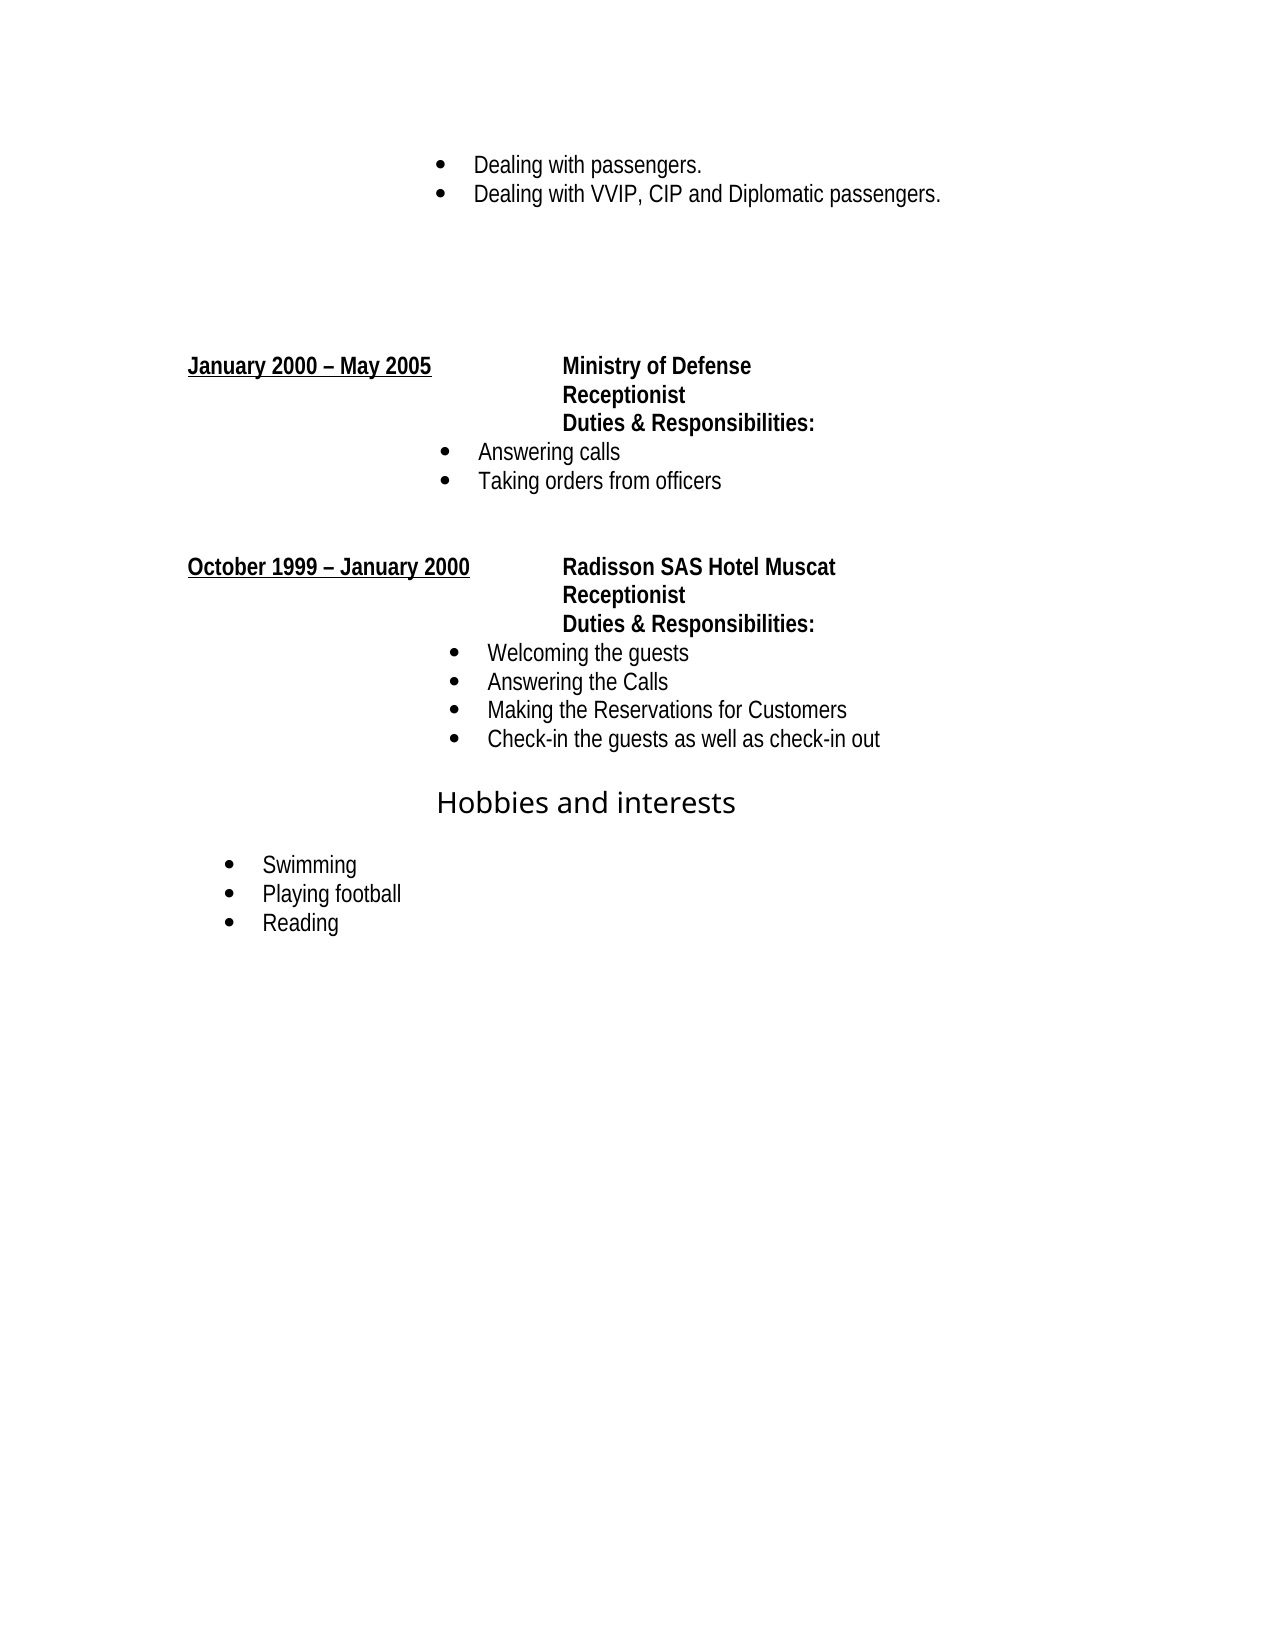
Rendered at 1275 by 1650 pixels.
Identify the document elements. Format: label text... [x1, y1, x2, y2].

text Duties & Responsibilities: [187, 408, 1087, 437]
list Taking orders from officers [441, 466, 1087, 494]
text Hobbies and interests [187, 782, 1087, 822]
text Receptionist [187, 581, 1087, 609]
text January 2000 – May 2005 Ministry of Defense [187, 351, 1087, 379]
list Answering calls [441, 437, 1087, 466]
list Check-in the guests as well as check-in out [450, 724, 1087, 753]
list Reading [225, 908, 1087, 937]
text October 1999 – January 2000 Radisson SAS Hotel Muscat [187, 552, 1087, 581]
list Dealing with VVIP, CIP and Diplomatic passengers. [436, 179, 1087, 208]
list Answering the Calls [450, 667, 1087, 696]
list Making the Reservations for Customers [450, 696, 1087, 724]
list Dealing with passengers. [436, 150, 1087, 179]
text Receptionist [187, 379, 1087, 408]
text Duties & Responsibilities: [187, 609, 1087, 638]
list Playing football [225, 879, 1087, 908]
list Welcoming the guests [450, 638, 1087, 667]
list Swimming [225, 850, 1087, 879]
